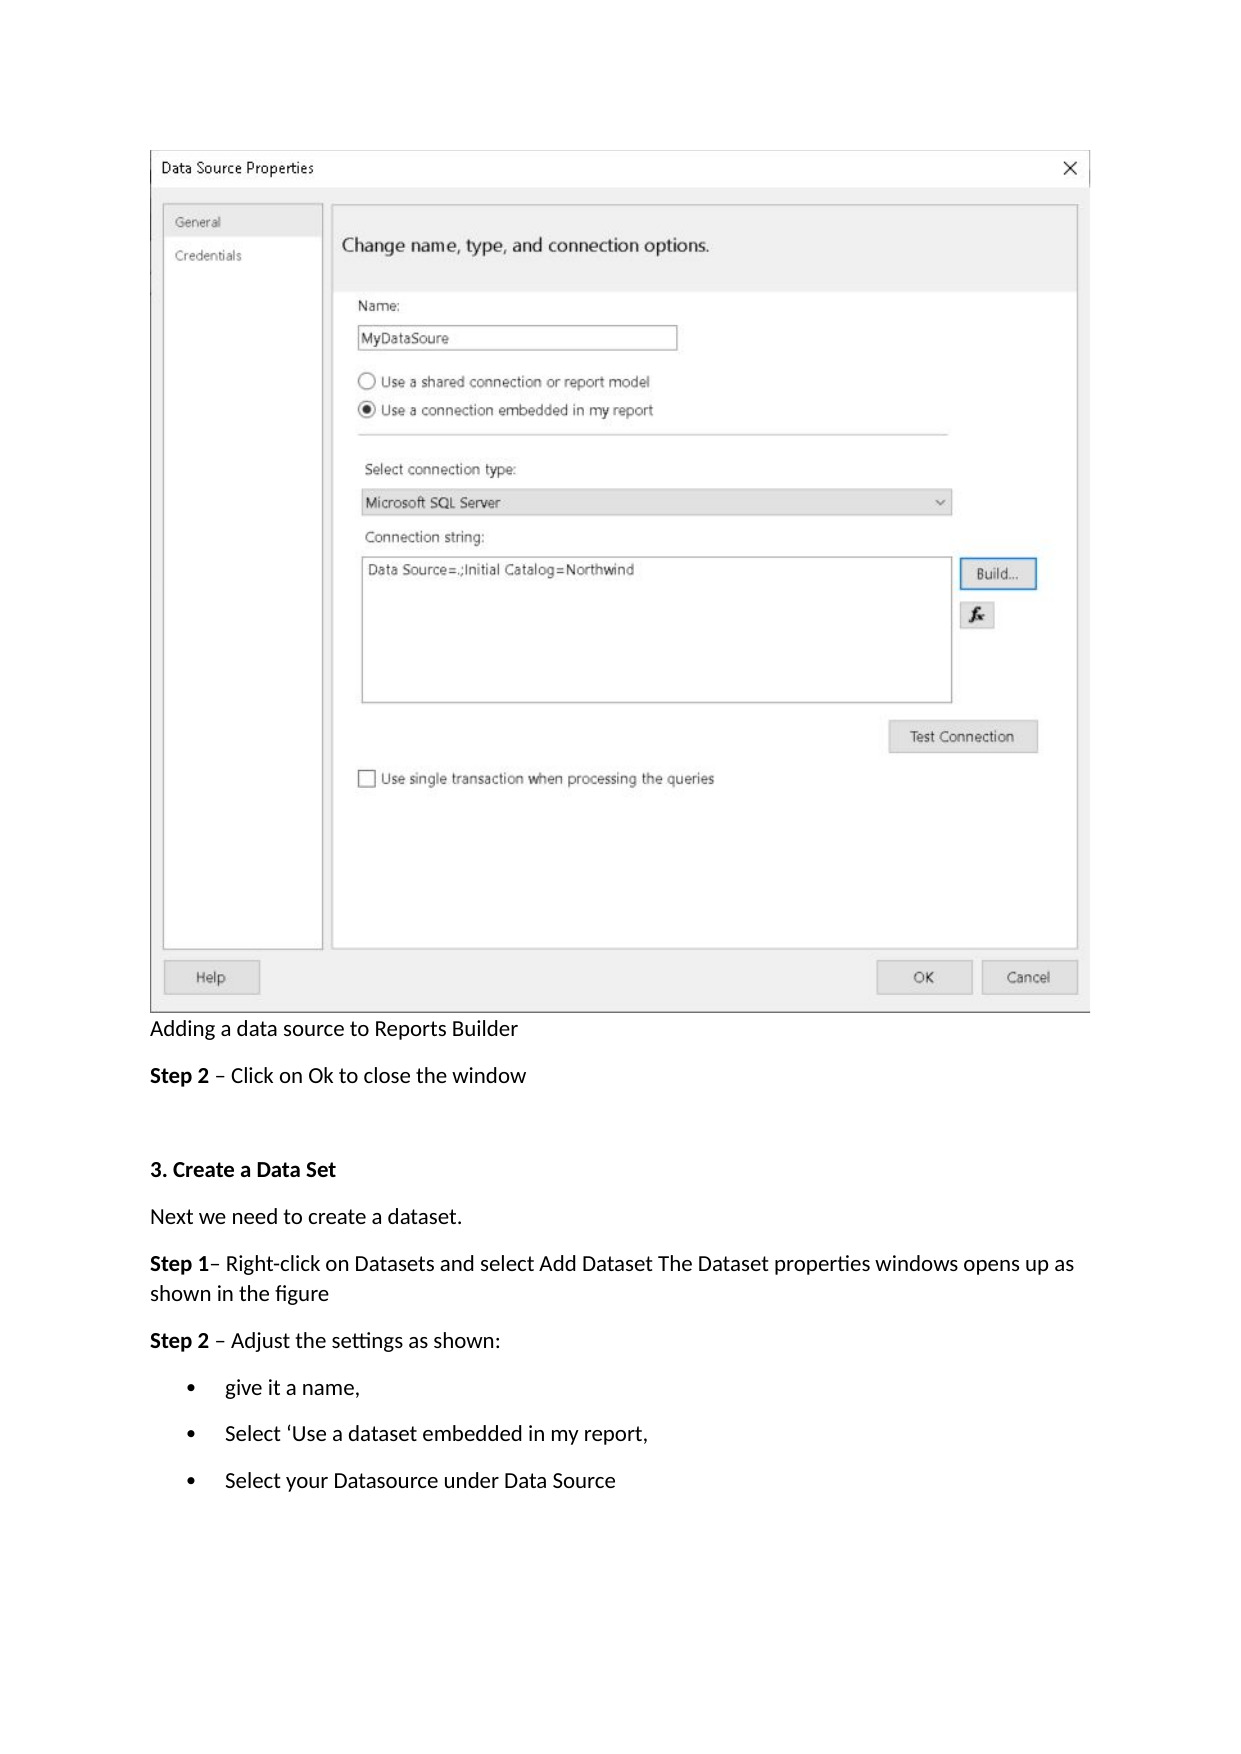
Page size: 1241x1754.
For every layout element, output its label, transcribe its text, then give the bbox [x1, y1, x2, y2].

list give it a name, [187, 1373, 1090, 1401]
text 3. Create a Data Set [150, 1155, 1090, 1183]
list Select your Datasource under Data Source [187, 1466, 1090, 1494]
text Adding a data source to Reports Builder [150, 1013, 1090, 1042]
picture [150, 150, 1091, 1013]
text Step 1– Right-click on Datasets and select Add Dataset The Dataset properties windows opens up as shown in the figure [150, 1249, 1090, 1307]
text Next we need to create a dataset. [150, 1202, 1090, 1230]
list Select ‘Use a dataset embedded in my report, [187, 1419, 1090, 1448]
text Step 2 – Adjust the settings as shown: [150, 1326, 1090, 1354]
text Step 2 – Click on Ok to close the window [150, 1061, 1090, 1089]
